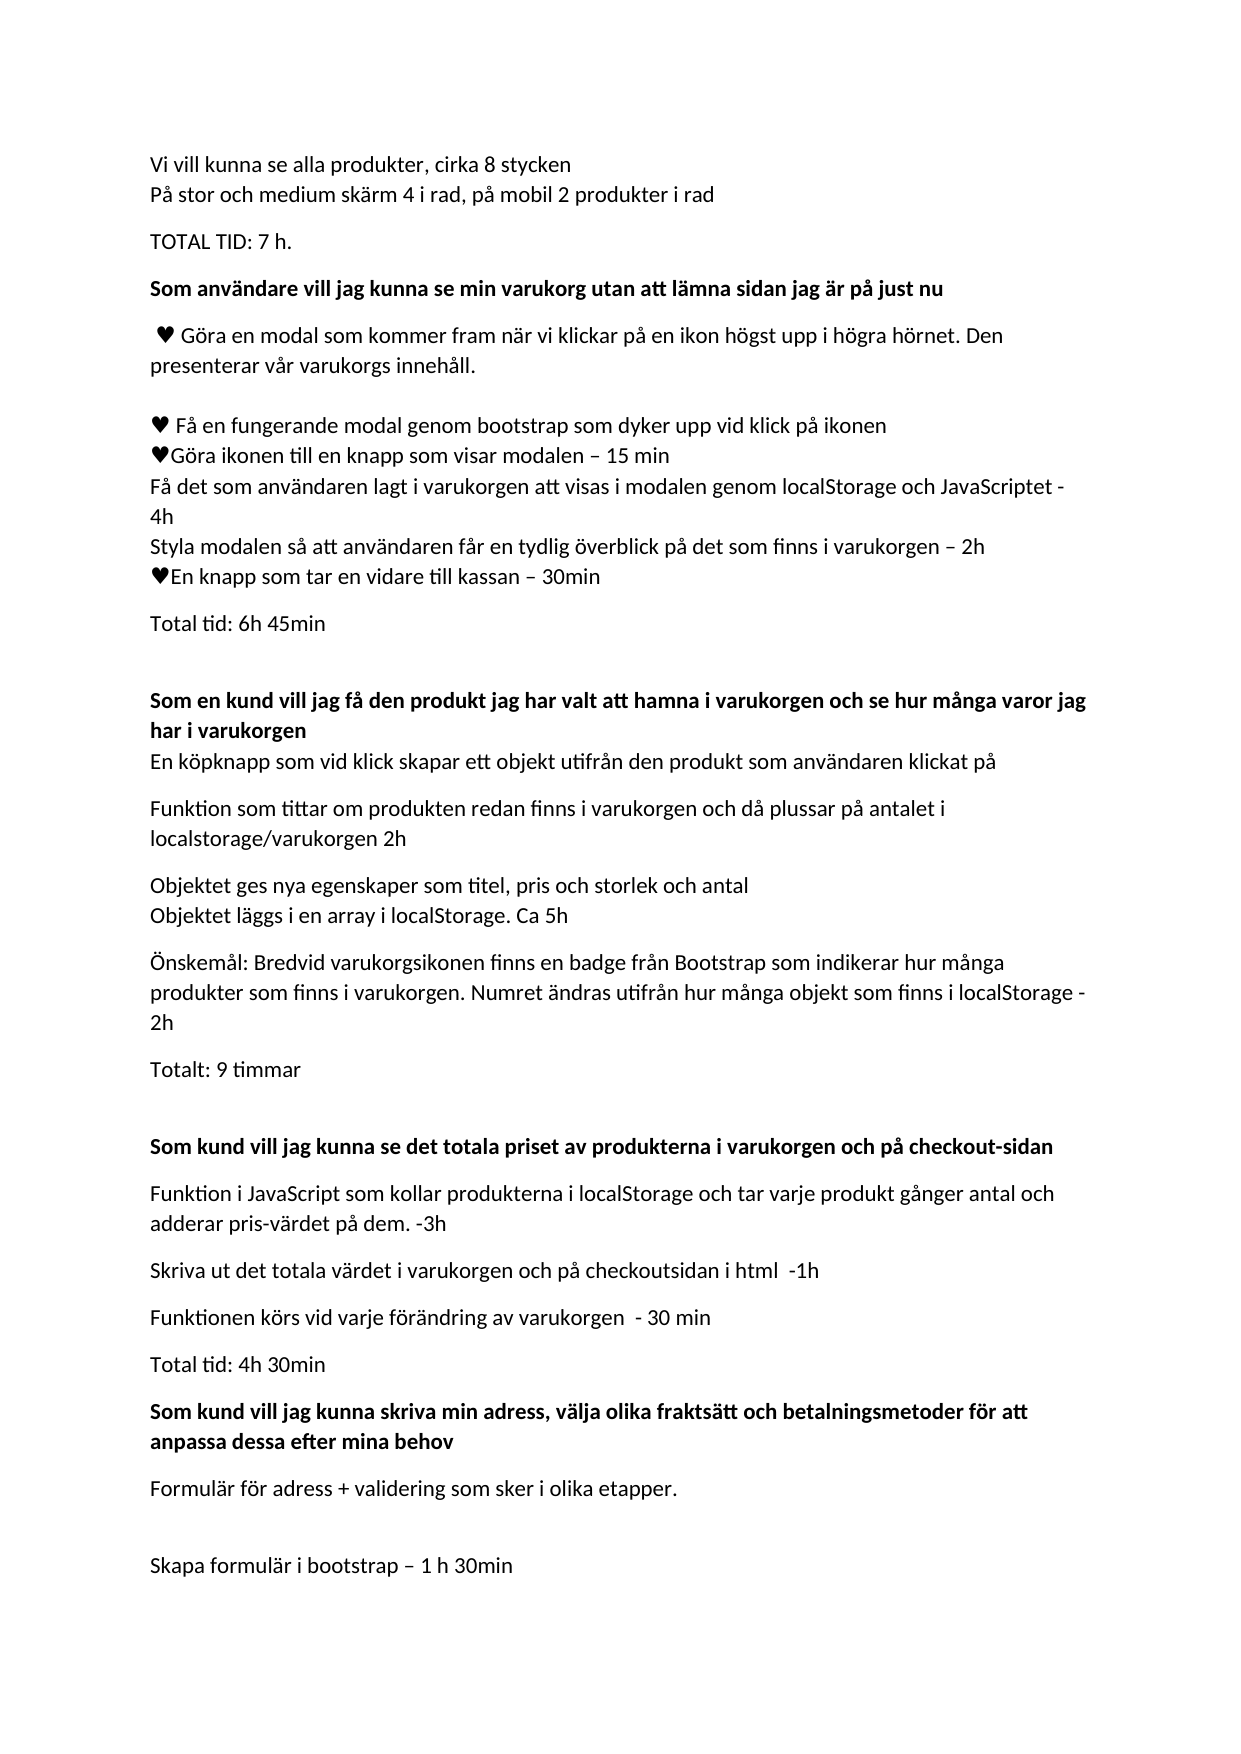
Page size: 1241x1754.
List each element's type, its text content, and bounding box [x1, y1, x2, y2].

text Som en kund vill jag få den produkt jag har valt att hamna i varukorgen och se hur många varor jag har i varukorgen En köpknapp som vid klick skapar ett objekt utifrån den produkt som användaren klickat på [150, 686, 1090, 775]
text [150, 150, 1090, 208]
text Som kund vill jag kunna skriva min adress, välja olika fraktsätt och betalningsmetoder för att anpassa dessa efter mina behov [150, 1397, 1090, 1455]
text ♥ Göra en modal som kommer fram när vi klickar på en ikon högst upp i högra hörnet. Den presenterar vår varukorgs innehåll. ♥ Få en fungerande modal genom bootstrap som dyker upp vid klick på ikonen ♥Göra ikonen till en knapp som visar modalen – 15 min Få det som användaren lagt i varukorgen att visas i modalen genom localStorage och JavaScriptet - 4h Styla modalen så att användaren får en tydlig överblick på det som finns i varukorgen – 2h ♥En knapp som tar en vidare till kassan – 30min [150, 321, 1090, 591]
text Funktionen körs vid varje förändring av varukorgen - 30 min [150, 1303, 1090, 1331]
text Som användare vill jag kunna se min varukorg utan att lämna sidan jag är på just nu [150, 274, 1090, 302]
text Funktion som tittar om produkten redan finns i varukorgen och då plussar på antalet i localstorage/varukorgen 2h [150, 794, 1090, 852]
text Som kund vill jag kunna se det totala priset av produkterna i varukorgen och på checkout-sidan [150, 1102, 1090, 1160]
text Önskemål: Bredvid varukorgsikonen finns en badge från Bootstrap som indikerar hur många produkter som finns i varukorgen. Numret ändras utifrån hur många objekt som finns i localStorage - 2h [150, 948, 1090, 1036]
text Objektet ges nya egenskaper som titel, pris och storlek och antal Objektet läggs i en array i localStorage. Ca 5h [150, 871, 1090, 929]
text TOTAL TID: 7 h. [150, 227, 1090, 255]
text Formulär för adress + validering som sker i olika etapper. [150, 1474, 1090, 1502]
text Total tid: 4h 30min [150, 1350, 1090, 1378]
text Funktion i JavaScript som kollar produkterna i localStorage och tar varje produkt gånger antal och adderar pris-värdet på dem. -3h [150, 1179, 1090, 1237]
text Totalt: 9 timmar [150, 1055, 1090, 1083]
text Skriva ut det totala värdet i varukorgen och på checkoutsidan i html -1h [150, 1256, 1090, 1284]
text Skapa formulär i bootstrap – 1 h 30min [150, 1521, 1090, 1579]
text Total tid: 6h 45min [150, 609, 1090, 668]
